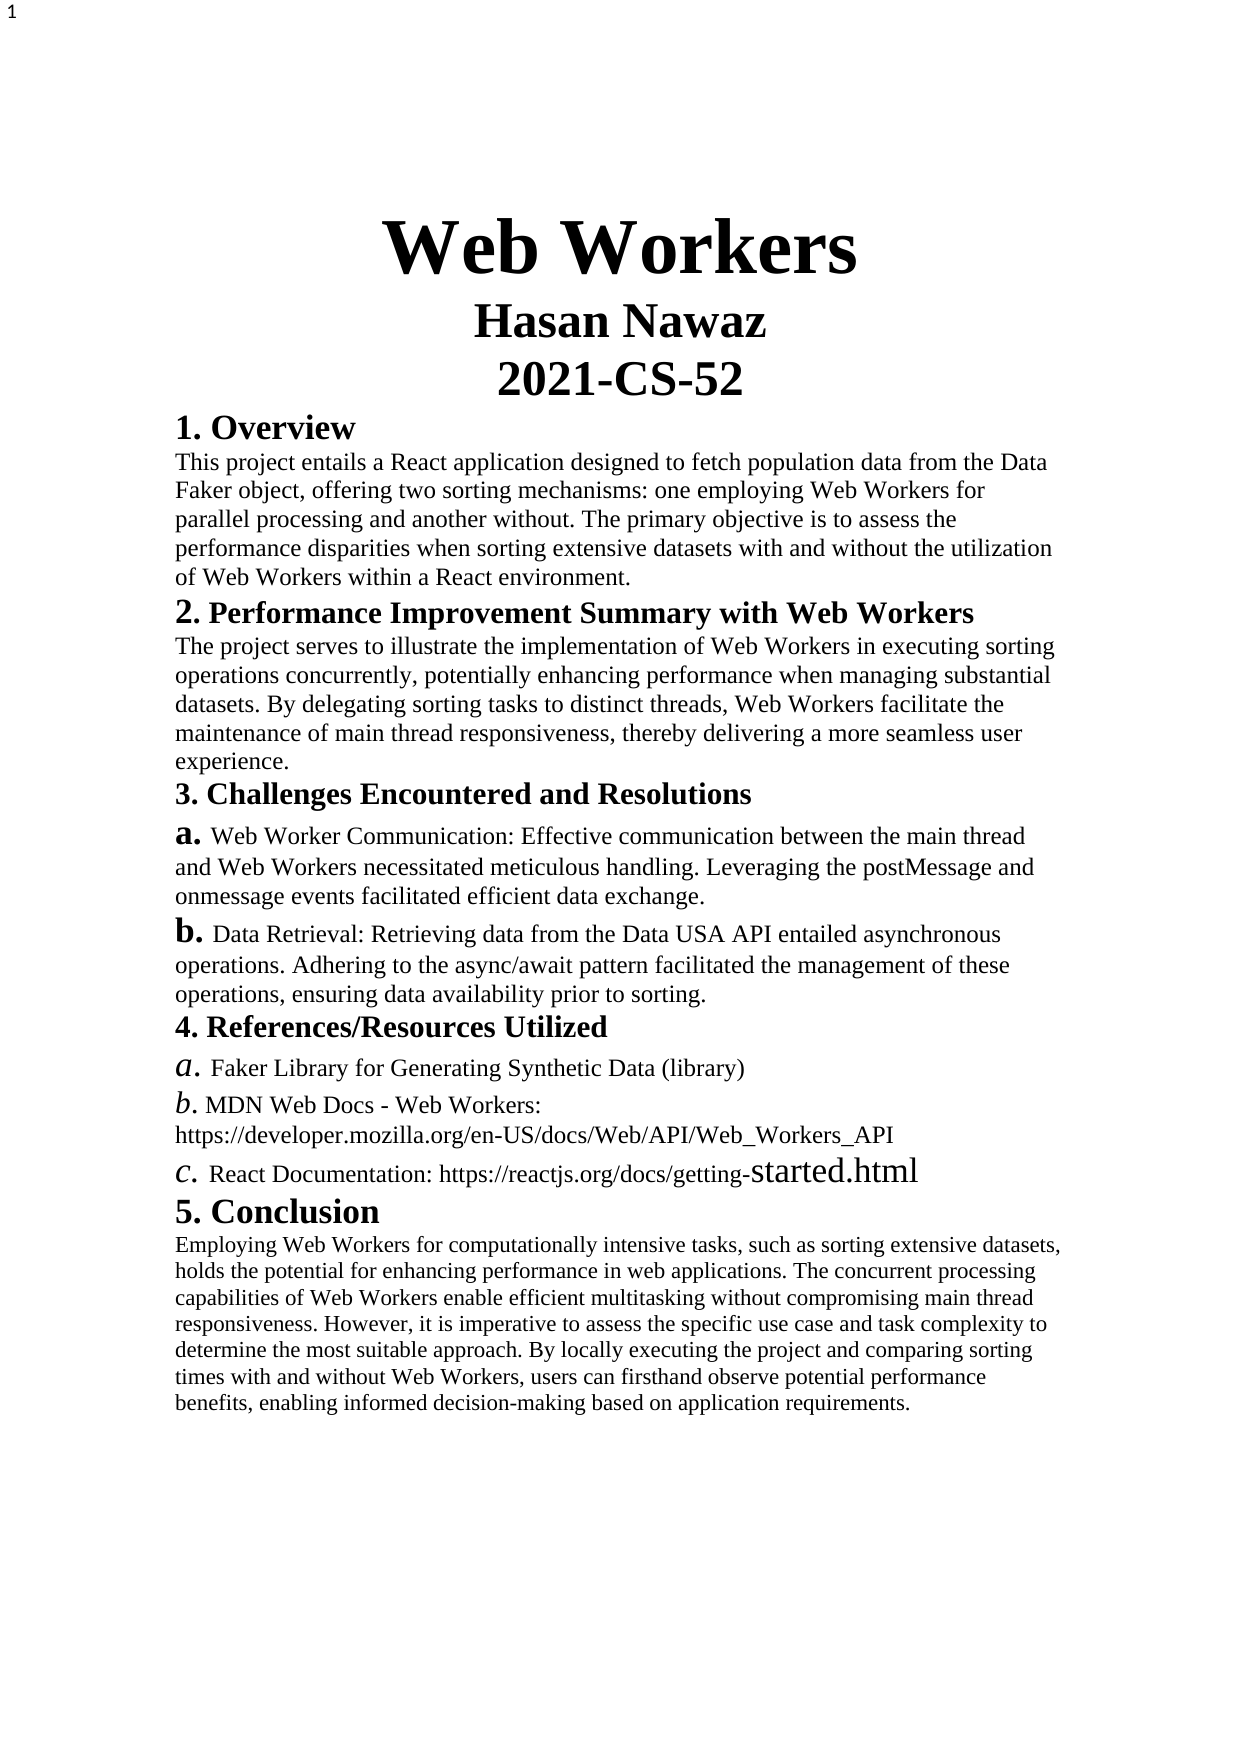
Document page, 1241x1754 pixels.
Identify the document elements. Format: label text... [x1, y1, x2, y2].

text a. Faker Library for Generating Synthetic Data (library) [175, 1044, 1065, 1084]
text c. React Documentation: https://reactjs.org/docs/getting-started.html [175, 1149, 1065, 1190]
text 5. Conclusion [175, 1190, 1065, 1231]
text This project entails a React application designed to fetch population data from the Data Faker object, offering two sorting mechanisms: one employing Web Workers for parallel processing and another without. The primary objective is to assess the performance disparities when sorting extensive datasets with and without the utilization of Web Workers within a React environment. [175, 447, 1065, 591]
text b. MDN Web Docs - Web Workers: https://developer.mozilla.org/en-US/docs/Web/API/Web_Workers_API [175, 1084, 1065, 1149]
text 2021-CS-52 [175, 348, 1065, 406]
text 3. Challenges Encountered and Resolutions [175, 775, 1065, 811]
text Hasan Nawaz [175, 291, 1065, 348]
text Employing Web Workers for computationally intensive tasks, such as sorting extensive datasets, holds the potential for enhancing performance in web applications. The concurrent processing capabilities of Web Workers enable efficient multitasking without compromising main thread responsiveness. However, it is imperative to assess the specific use case and task complexity to determine the most suitable approach. By locally executing the project and comparing sorting times with and without Web Workers, users can firsthand observe potential performance benefits, enabling informed decision-making based on application requirements. [175, 1231, 1065, 1415]
text Web Workers [175, 200, 1065, 291]
text 4. References/Resources Utilized [175, 1008, 1065, 1044]
text 1. Overview [175, 406, 1065, 447]
text a. Web Worker Communication: Effective communication between the main thread and Web Workers necessitated meticulous handling. Leveraging the postMessage and onmessage events facilitated efficient data exchange. [175, 811, 1065, 909]
text The project serves to illustrate the implementation of Web Workers in executing sorting operations concurrently, potentially enhancing performance when managing substantial datasets. By delegating sorting tasks to distinct threads, Web Workers facilitate the maintenance of main thread responsiveness, thereby delivering a more seamless user experience. [175, 631, 1065, 775]
text 2. Performance Improvement Summary with Web Workers [175, 591, 1065, 631]
text b. Data Retrieval: Retrieving data from the Data USA API entailed asynchronous operations. Adhering to the async/await pattern facilitated the management of these operations, ensuring data availability prior to sorting. [175, 909, 1065, 1008]
